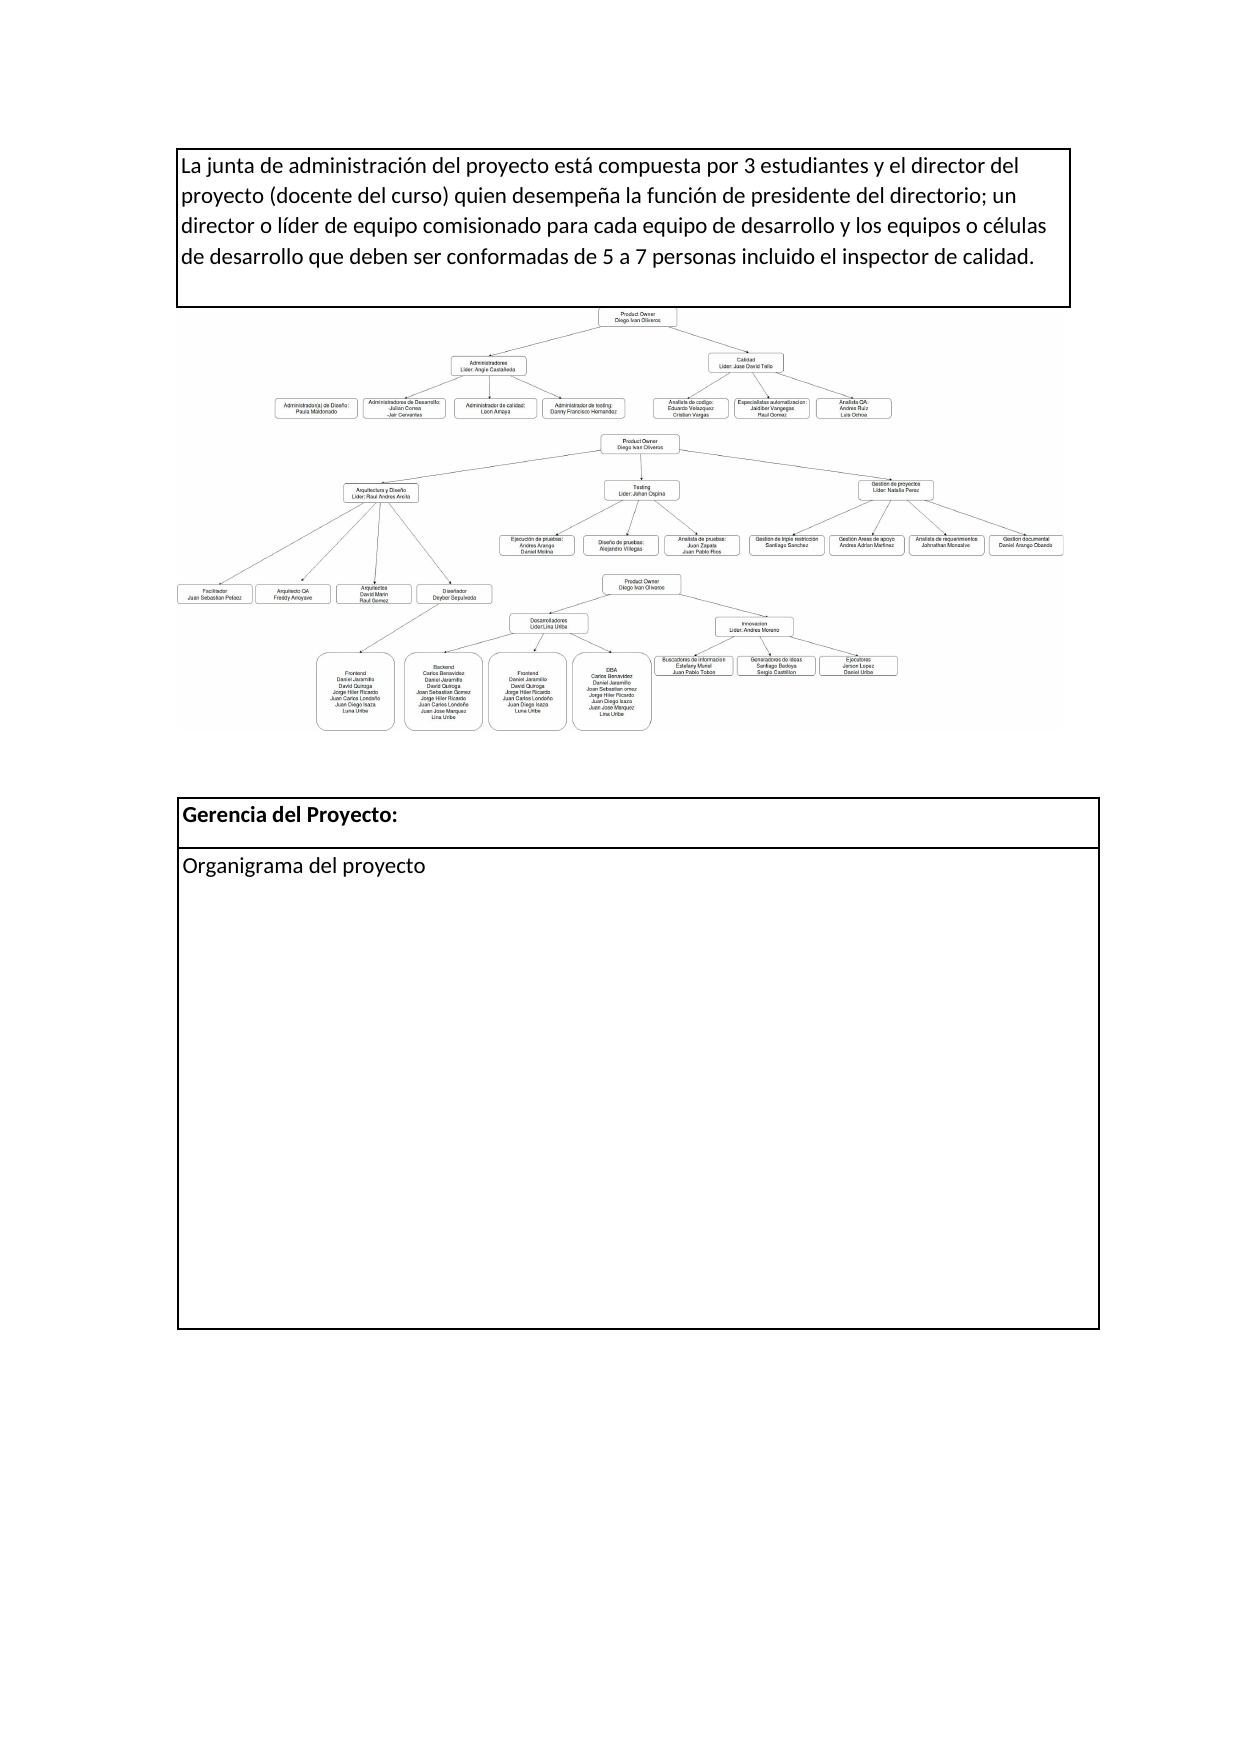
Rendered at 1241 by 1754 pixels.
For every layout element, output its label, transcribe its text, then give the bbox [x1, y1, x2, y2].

table_cell La junta de administración del proyecto está compuesta por 3 estudiantes y el director del proyecto (docente del curso) quien desempeña la función de presidente del directorio; un director o líder de equipo comisionado para cada equipo de desarrollo y los equipos o células de desarrollo que deben ser conformadas de 5 a 7 personas incluido el inspector de calidad. [178, 150, 1069, 306]
picture [177, 308, 1064, 731]
table_header Gerencia del Proyecto: [179, 799, 1098, 847]
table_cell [179, 849, 1098, 1328]
